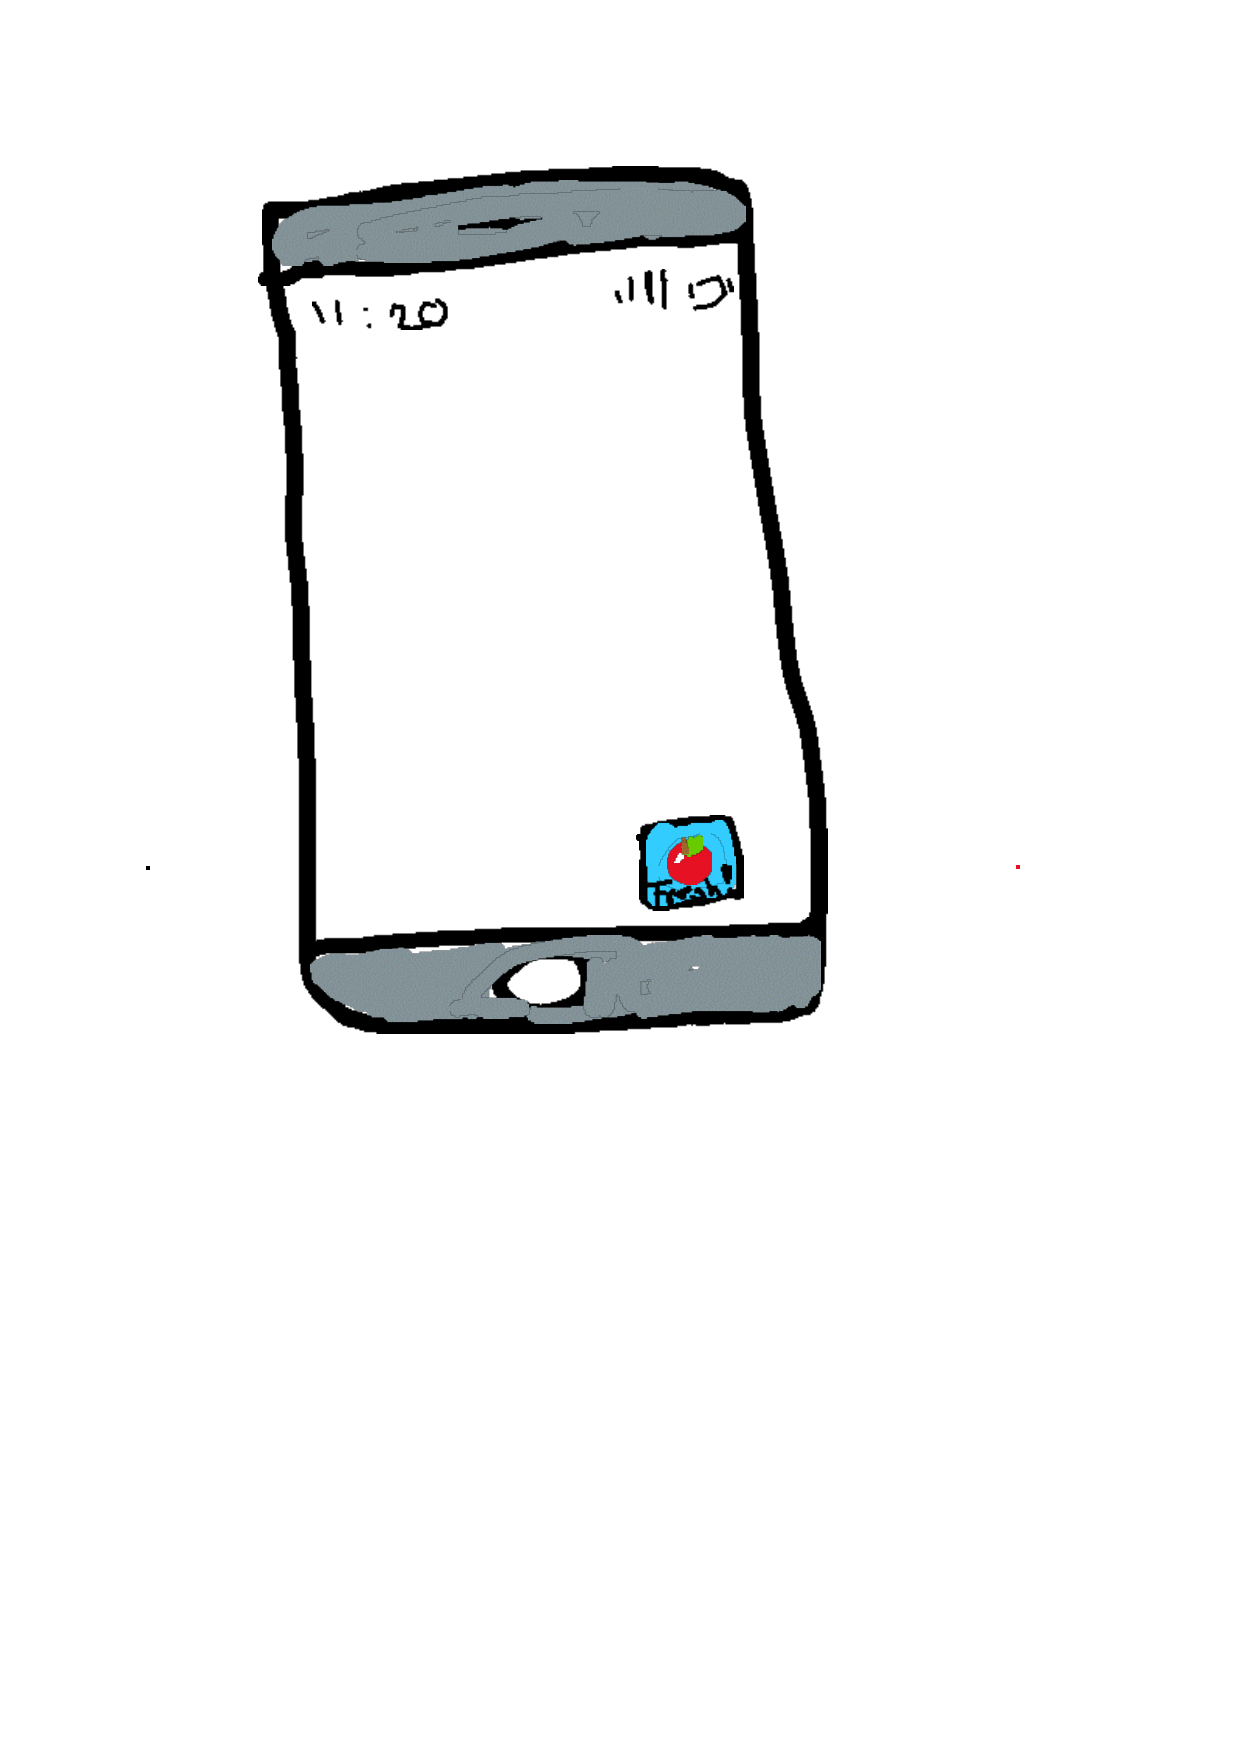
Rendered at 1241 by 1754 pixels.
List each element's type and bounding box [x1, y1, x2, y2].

picture [258, 166, 828, 1034]
